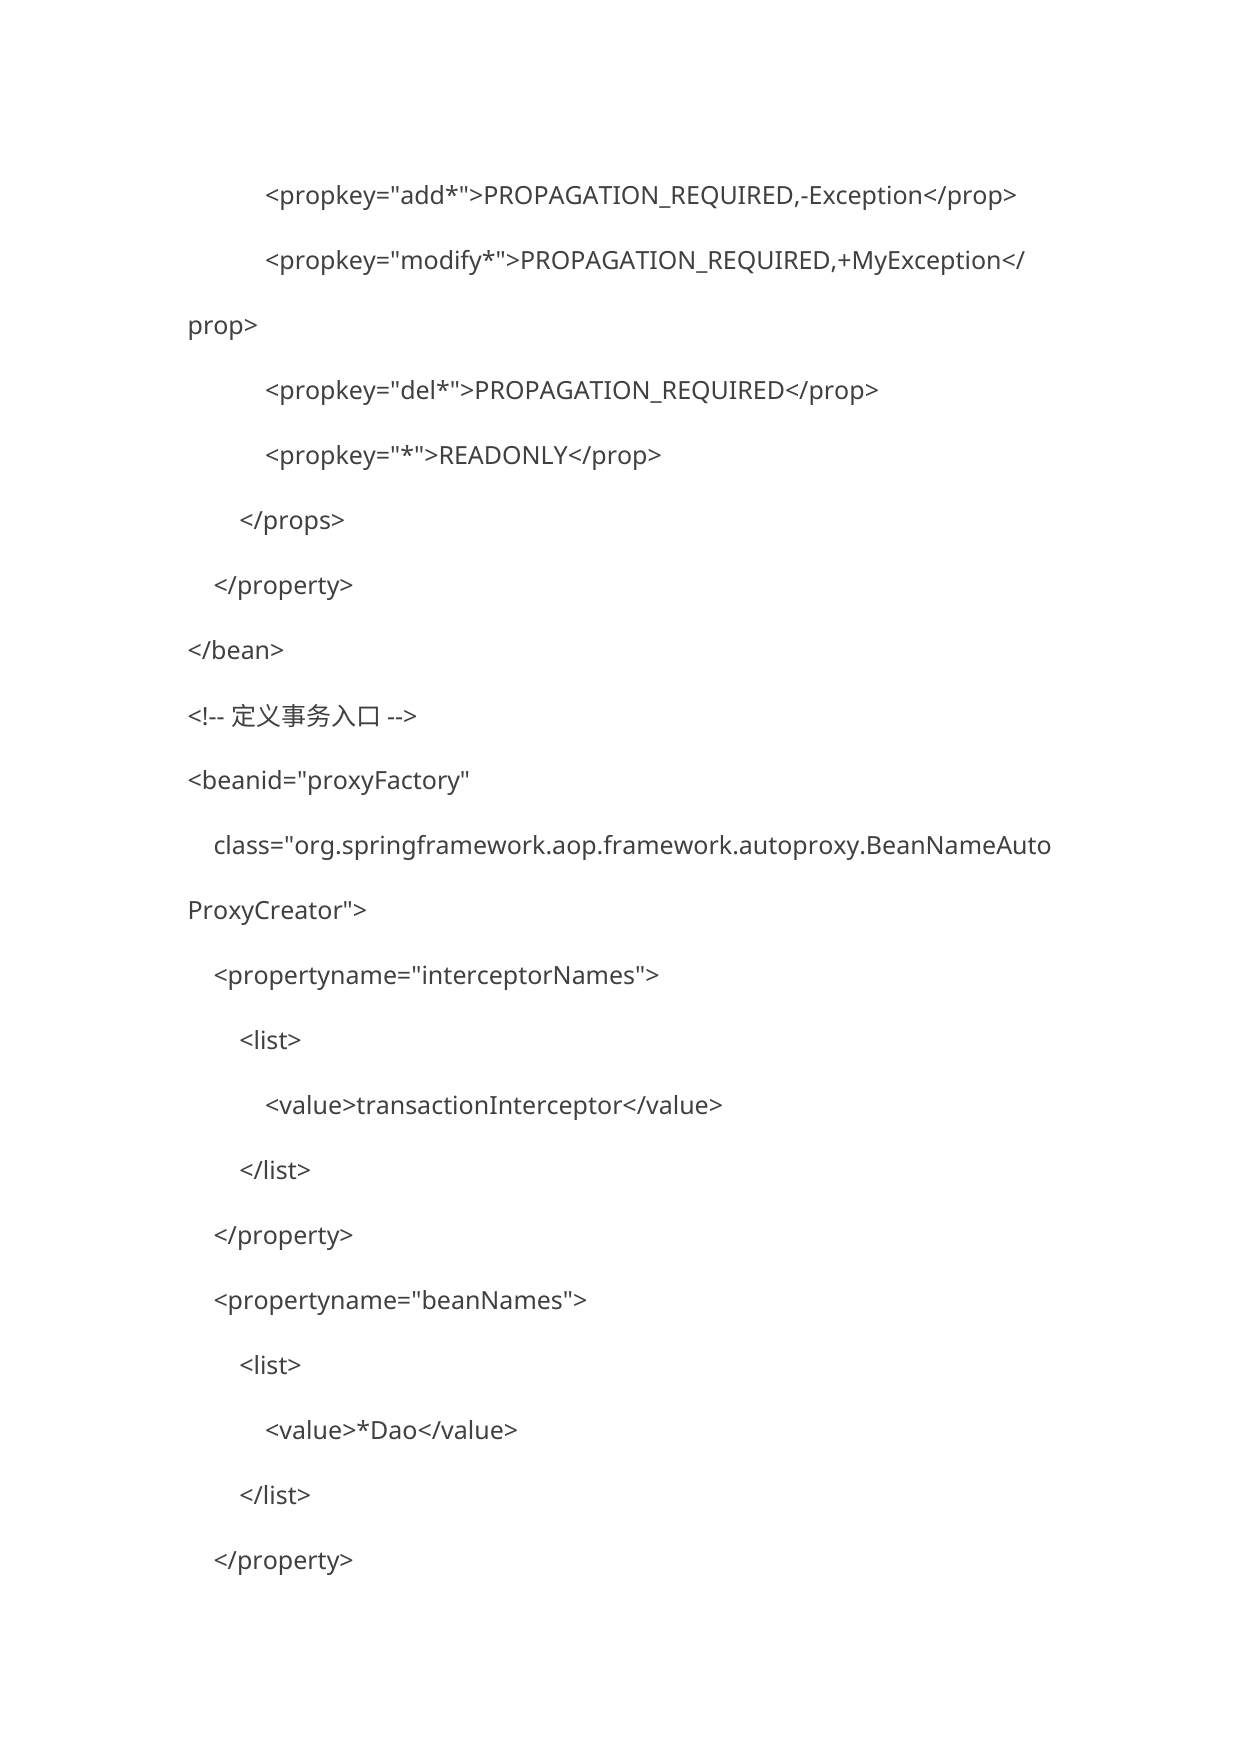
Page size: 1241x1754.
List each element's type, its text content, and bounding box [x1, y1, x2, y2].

text <propkey="*">READONLY</prop> [187, 422, 1053, 487]
text </list> [187, 1462, 1053, 1527]
text <beanid="proxyFactory" [187, 747, 1053, 812]
text class="org.springframework.aop.framework.autoproxy.BeanNameAutoProxyCreator"> [187, 812, 1053, 942]
text <list> [187, 1007, 1053, 1072]
text <value>transactionInterceptor</value> [187, 1072, 1053, 1137]
text <!-- 定义事务入口 --> [187, 682, 1053, 747]
text </bean> [187, 617, 1053, 682]
text <propertyname="beanNames"> [187, 1267, 1053, 1332]
text <value>*Dao</value> [187, 1397, 1053, 1462]
text <propertyname="interceptorNames"> [187, 942, 1053, 1007]
text </property> [187, 1527, 1053, 1592]
text <list> [187, 1332, 1053, 1397]
text </property> [187, 552, 1053, 617]
text </props> [187, 487, 1053, 552]
text </property> [187, 1202, 1053, 1267]
text <propkey="del*">PROPAGATION_REQUIRED</prop> [187, 357, 1053, 422]
text <propkey="modify*">PROPAGATION_REQUIRED,+MyException</prop> [187, 227, 1053, 357]
text <propkey="add*">PROPAGATION_REQUIRED,-Exception</prop> [187, 162, 1053, 227]
text </list> [187, 1137, 1053, 1202]
